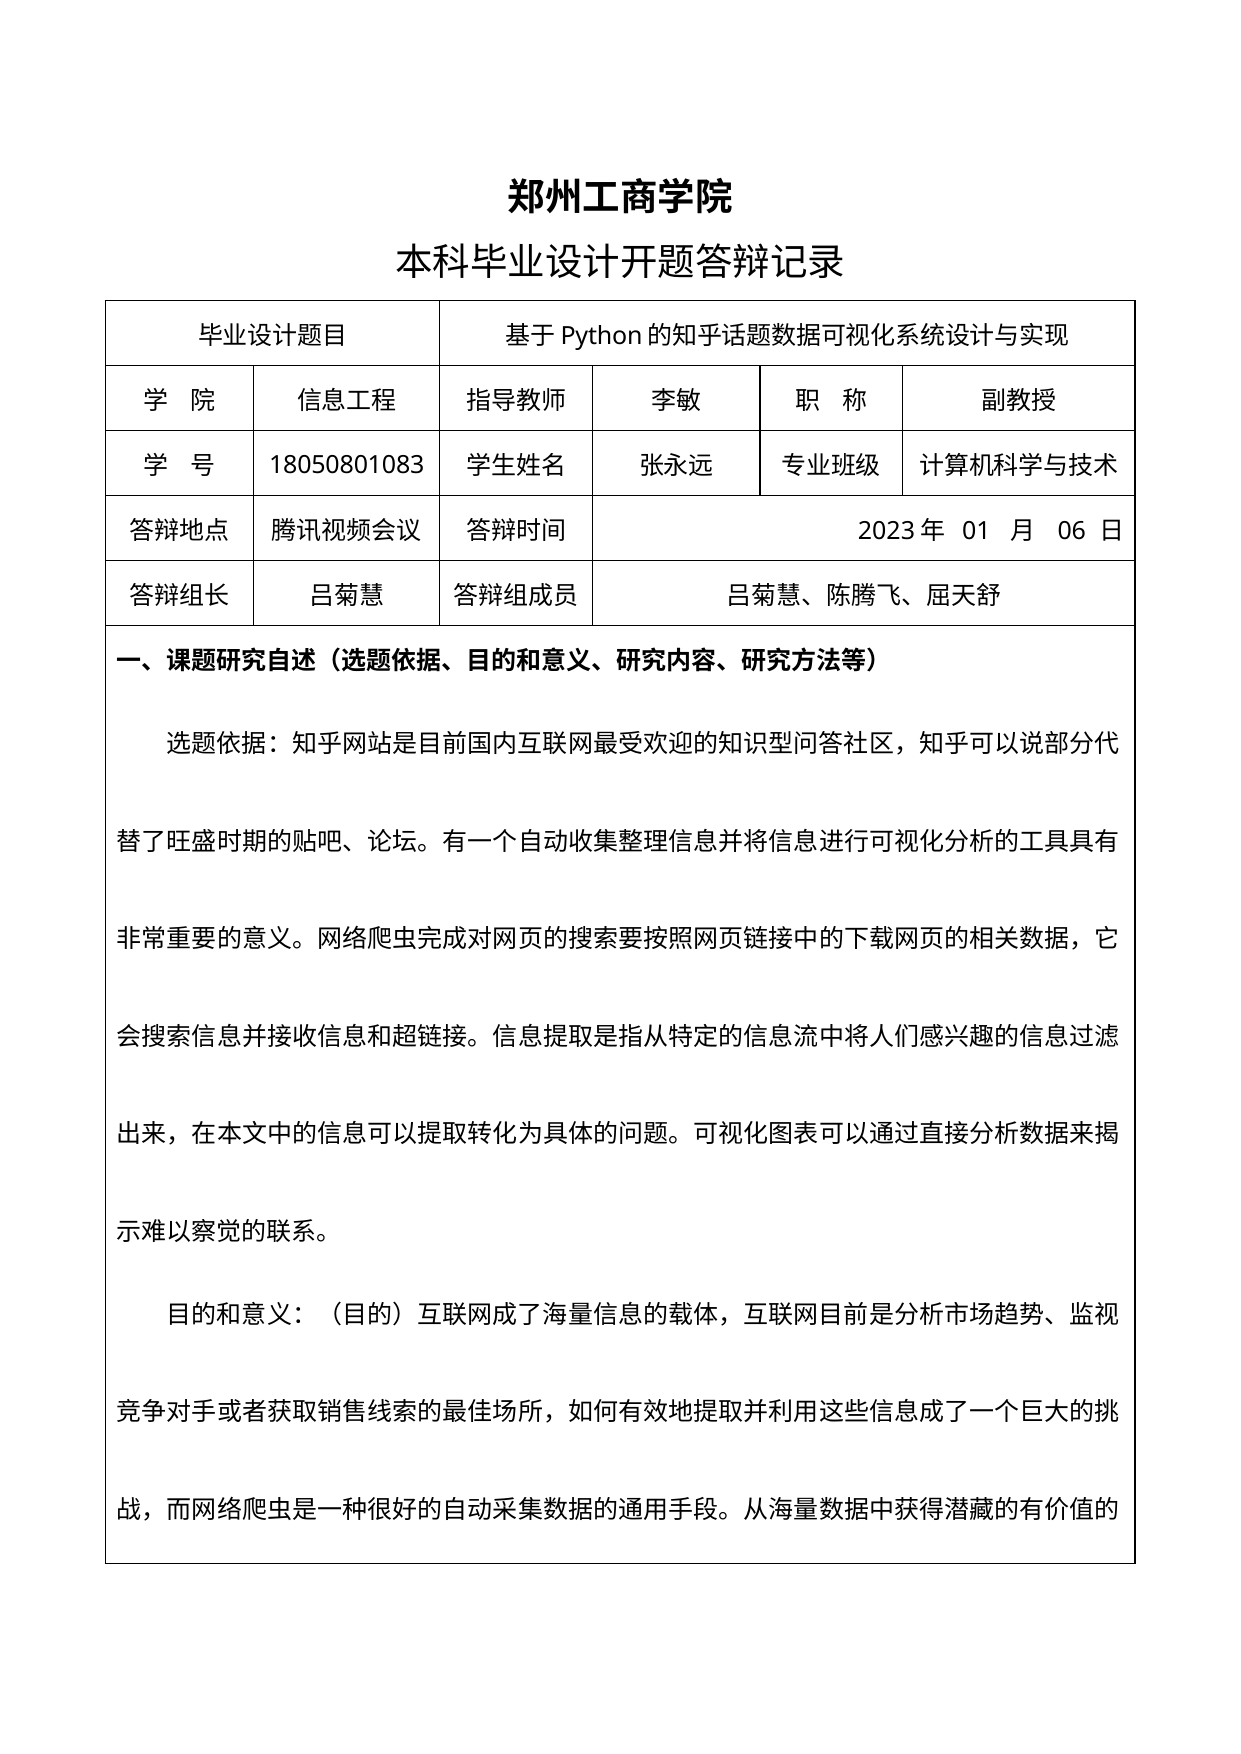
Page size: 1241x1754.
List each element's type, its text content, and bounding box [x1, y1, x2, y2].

text 郑州工商学院 [187, 162, 1053, 227]
table_cell 答辩组长 [106, 561, 253, 625]
table_cell 副教授 [903, 366, 1134, 430]
table_cell 2023年 01 月 06 日 [593, 496, 1134, 560]
text 本科毕业设计开题答辩记录 [187, 227, 1053, 292]
table_cell 答辩地点 [106, 496, 253, 560]
table_header 毕业设计题目 [106, 301, 439, 365]
table_cell 腾讯视频会议 [254, 496, 439, 560]
table_cell 职 称 [761, 366, 902, 430]
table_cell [106, 626, 1134, 1563]
table_cell 吕菊慧 [254, 561, 439, 625]
table_cell 学 号 [106, 431, 253, 495]
table_cell 学 院 [106, 366, 253, 430]
table_cell 吕菊慧、陈腾飞、屈天舒 [593, 561, 1134, 625]
table_cell 指导教师 [440, 366, 592, 430]
table_cell 李敏 [593, 366, 759, 430]
table_cell 计算机科学与技术本科1909班 [903, 431, 1134, 495]
table_cell 学生姓名 [440, 431, 592, 495]
table_header 基于Python的知乎话题数据可视化系统设计与实现 [440, 301, 1134, 365]
table_cell 180508010832 [254, 431, 439, 495]
table_cell 答辩组成员 [440, 561, 592, 625]
table_cell 答辩时间 [440, 496, 592, 560]
table_cell 信息工程 [254, 366, 439, 430]
table_cell 专业班级 [761, 431, 902, 495]
table_cell 张永远 [593, 431, 759, 495]
